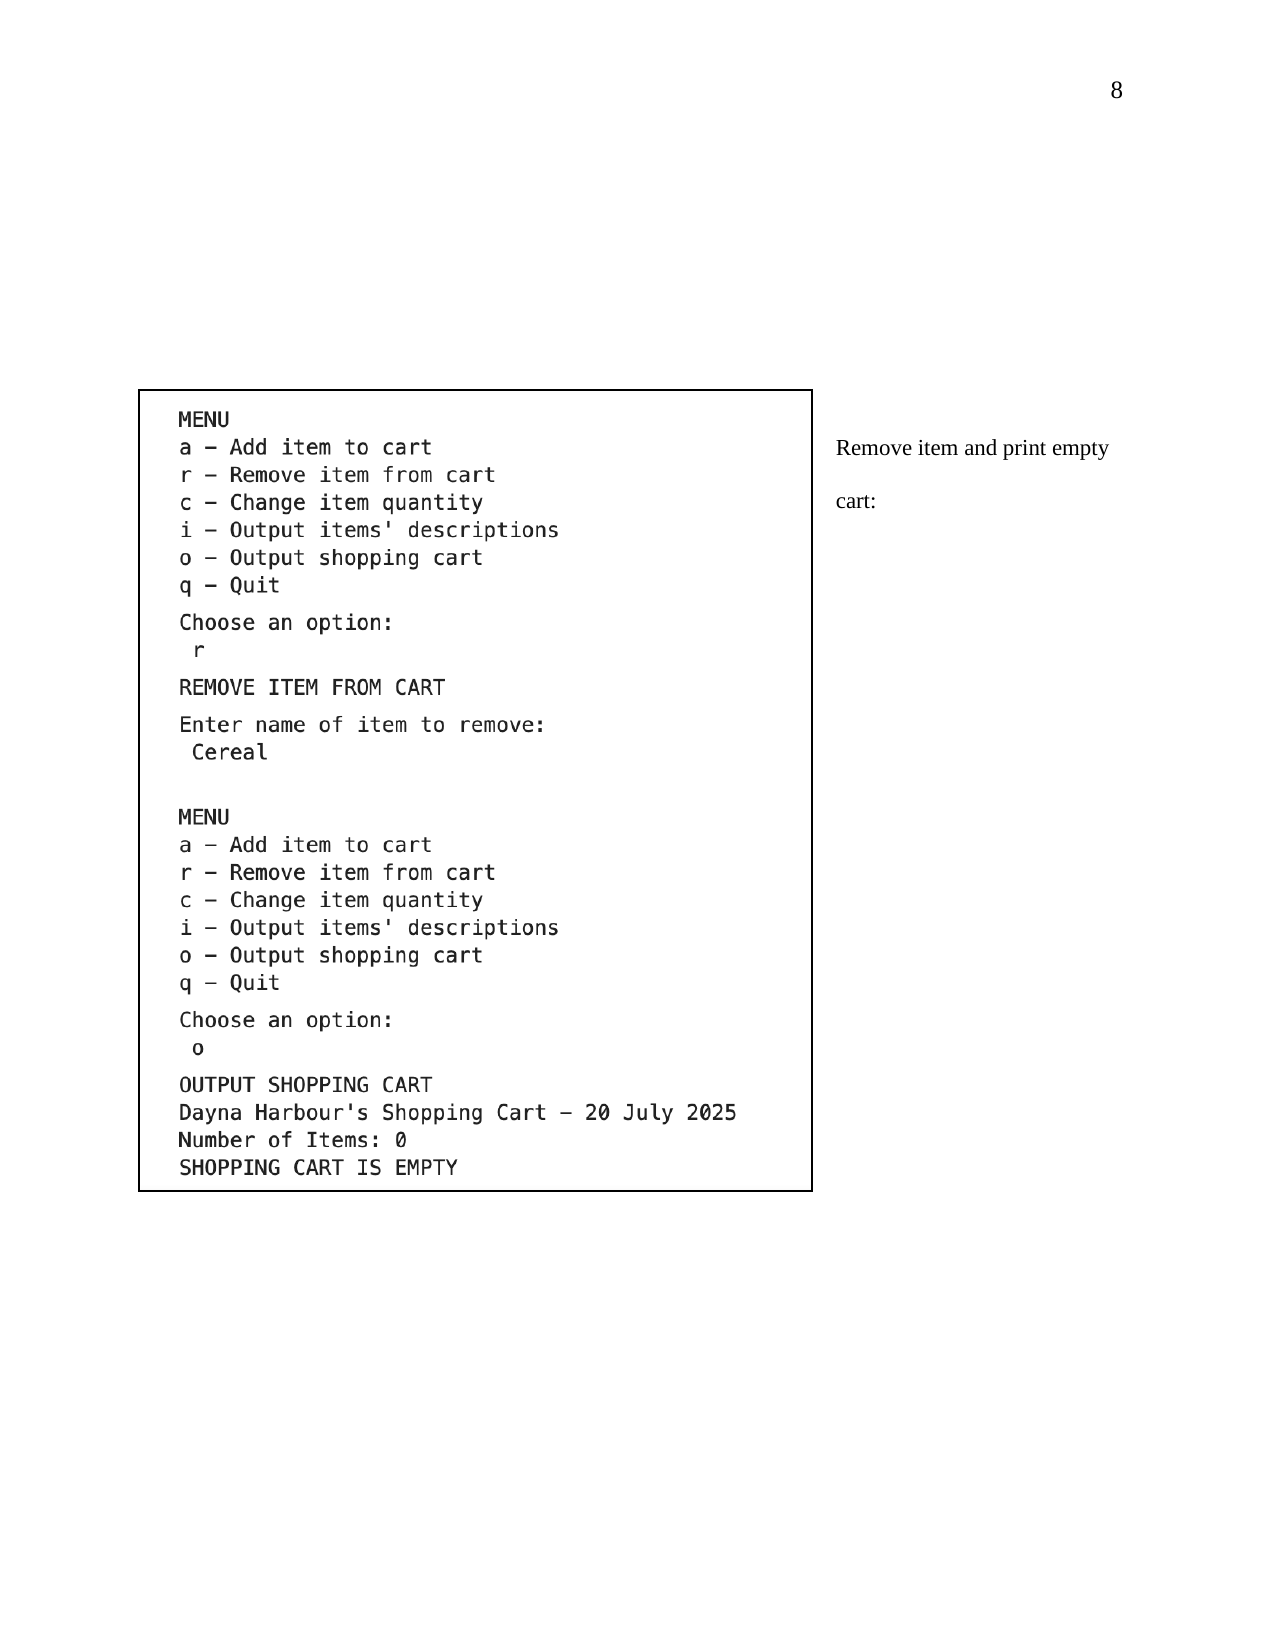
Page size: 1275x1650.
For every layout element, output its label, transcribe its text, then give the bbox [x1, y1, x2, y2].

text Remove item and print empty cart: [813, 434, 1125, 513]
picture [140, 391, 811, 1190]
